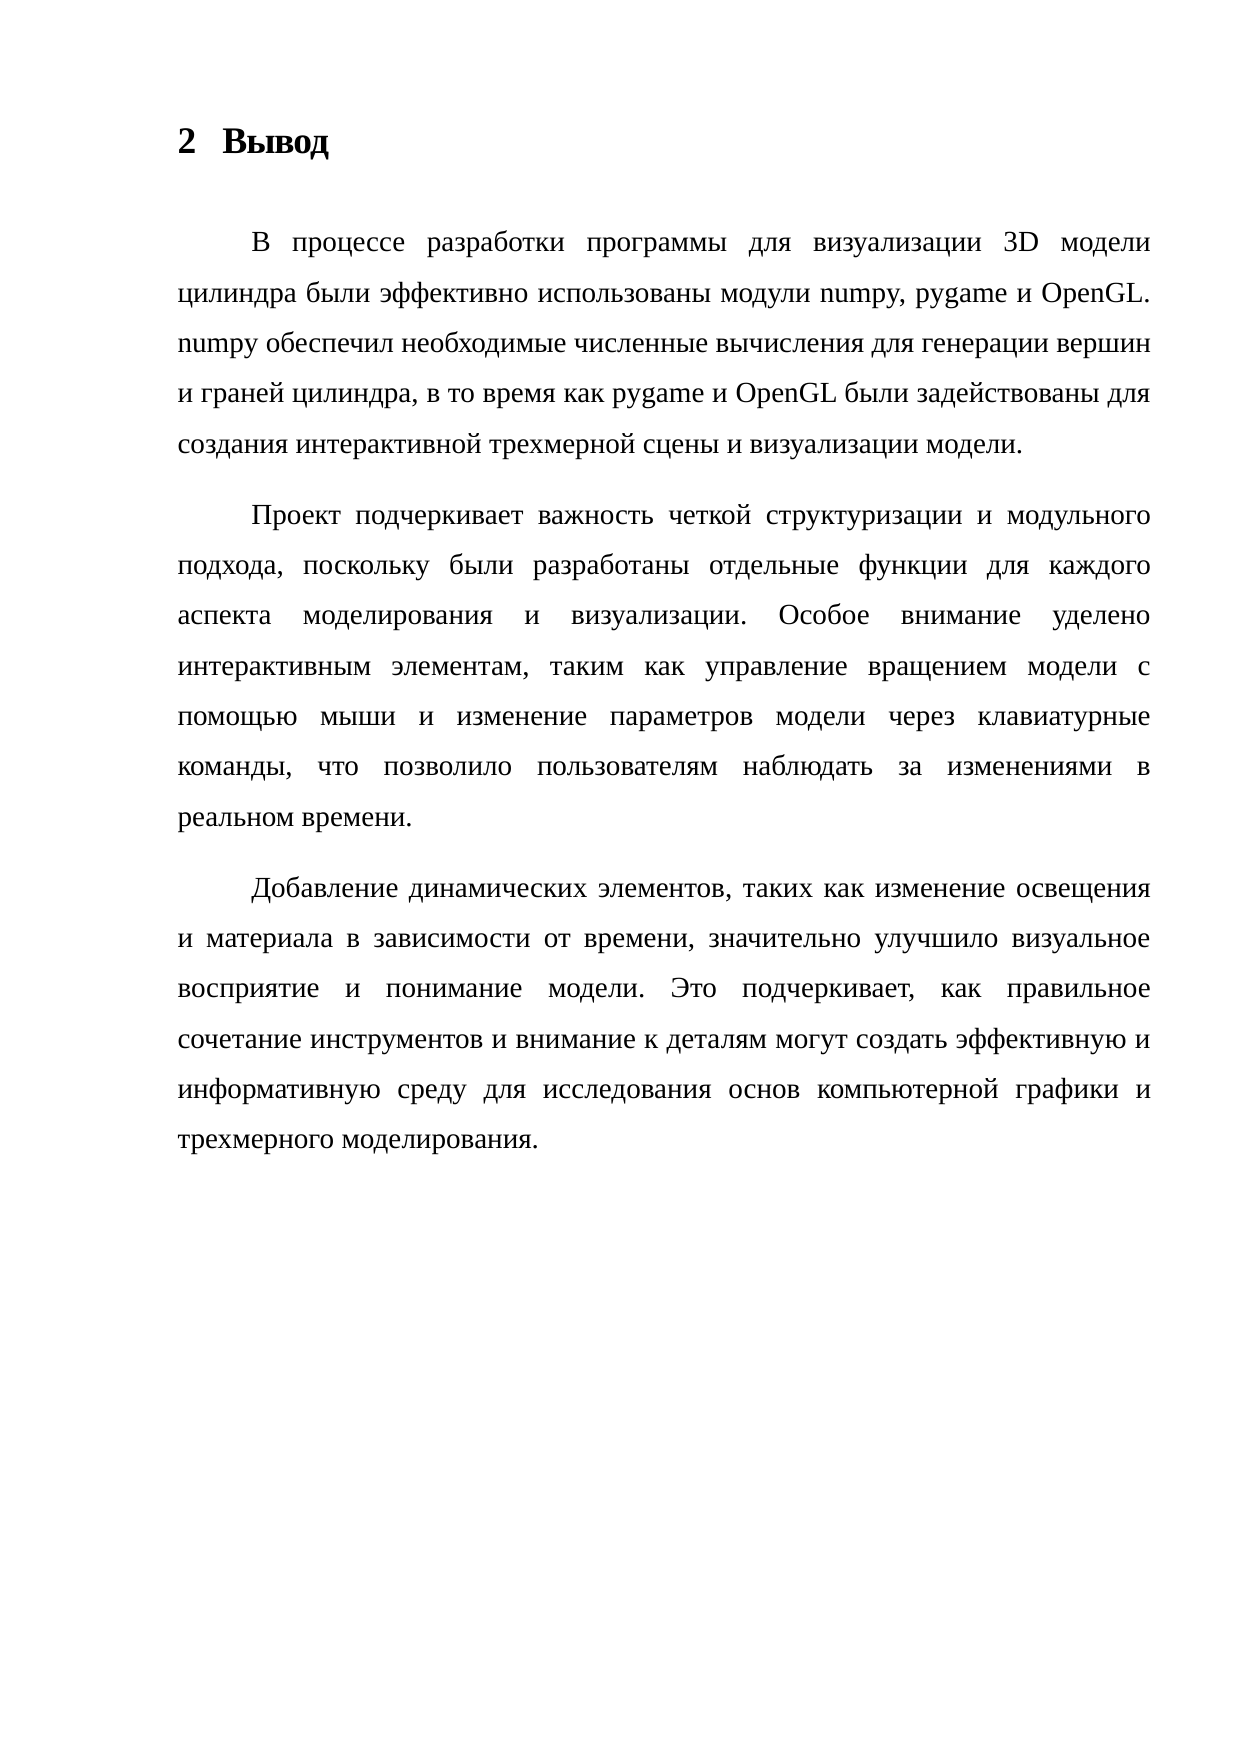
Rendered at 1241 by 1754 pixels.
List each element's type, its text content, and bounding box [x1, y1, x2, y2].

title Вывод [177, 118, 1152, 161]
text В процессе разработки программы для визуализации 3D модели цилиндра были эффективно использованы модули numpy, pygame и OpenGL. numpy обеспечил необходимые численные вычисления для генерации вершин и граней цилиндра, в то время как pygame и OpenGL были задействованы для создания интерактивной трехмерной сцены и визуализации модели. [177, 224, 1152, 459]
text Добавление динамических элементов, таких как изменение освещения и материала в зависимости от времени, значительно улучшило визуальное восприятие и понимание модели. Это подчеркивает, как правильное сочетание инструментов и внимание к деталям могут создать эффективную и информативную среду для исследования основ компьютерной графики и трехмерного моделирования. [177, 870, 1152, 1155]
text Проект подчеркивает важность четкой структуризации и модульного подхода, поскольку были разработаны отдельные функции для каждого аспекта моделирования и визуализации. Особое внимание уделено интерактивным элементам, таким как управление вращением модели с помощью мыши и изменение параметров модели через клавиатурные команды, что позволило пользователям наблюдать за изменениями в реальном времени. [177, 497, 1152, 832]
